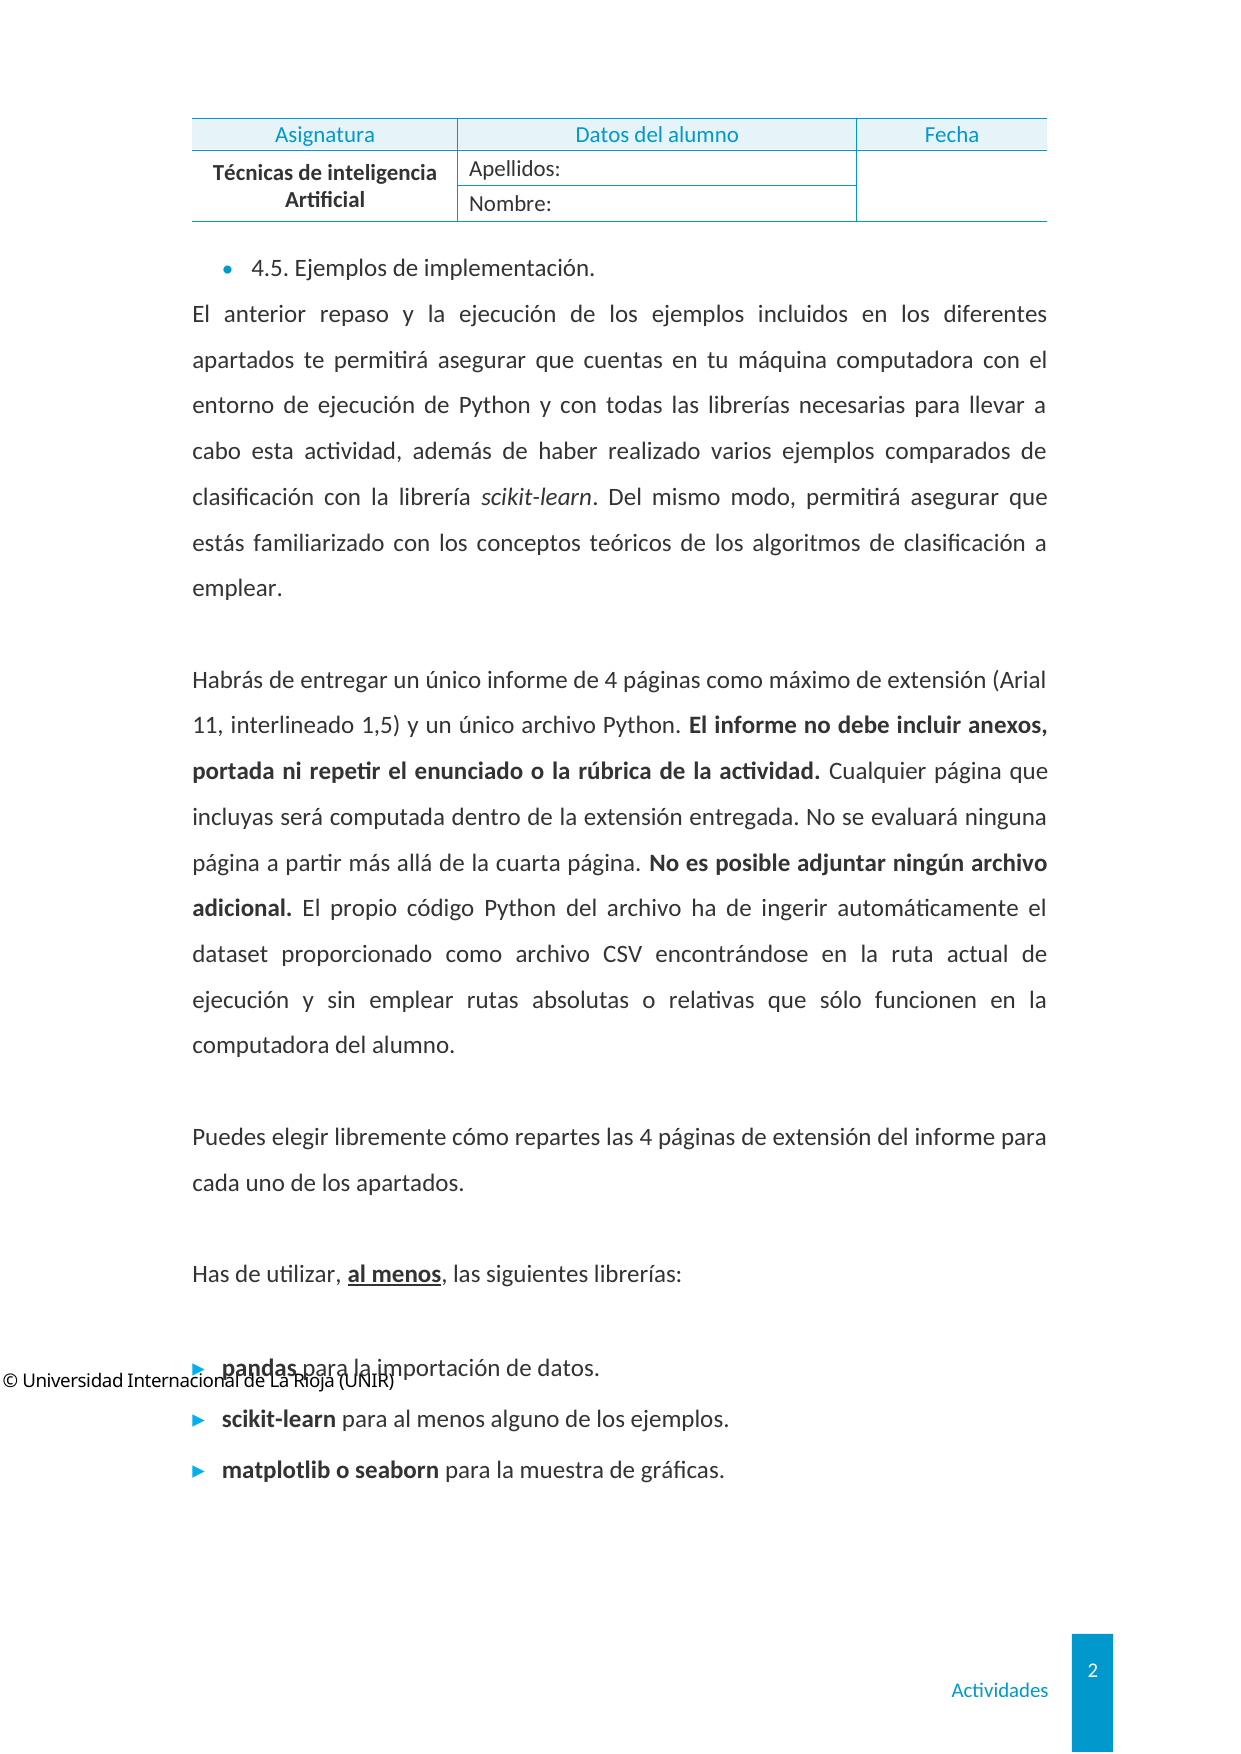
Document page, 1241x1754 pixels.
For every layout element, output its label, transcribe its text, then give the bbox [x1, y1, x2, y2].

list 4.5. Ejemplos de implementación. [222, 252, 1048, 283]
list scikit-learn para al menos alguno de los ejemplos. [192, 1401, 1048, 1435]
text El anterior repaso y la ejecución de los ejemplos incluidos en los diferentes apartados te permitirá asegurar que cuentas en tu máquina computadora con el entorno de ejecución de Python y con todas las librerías necesarias para llevar a cabo esta actividad, además de haber realizado varios ejemplos comparados de clasificación con la librería scikit-learn. Del mismo modo, permitirá asegurar que estás familiarizado con los conceptos teóricos de los algoritmos de clasificación a emplear. [192, 298, 1048, 603]
list pandas para la importación de datos. [192, 1350, 1048, 1384]
list matplotlib o seaborn para la muestra de gráficas. [192, 1452, 1048, 1486]
text Has de utilizar, al menos, las siguientes librerías: [192, 1258, 1048, 1289]
text Habrás de entregar un único informe de 4 páginas como máximo de extensión (Arial 11, interlineado 1,5) y un único archivo Python. El informe no debe incluir anexos, portada ni repetir el enunciado o la rúbrica de la actividad. Cualquier página que incluyas será computada dentro de la extensión entregada. No se evaluará ninguna página a partir más allá de la cuarta página. No es posible adjuntar ningún archivo adicional. El propio código Python del archivo ha de ingerir automáticamente el dataset proporcionado como archivo CSV encontrándose en la ruta actual de ejecución y sin emplear rutas absolutas o relativas que sólo funcionen en la computadora del alumno. [192, 664, 1048, 1060]
text Puedes elegir libremente cómo repartes las 4 páginas de extensión del informe para cada uno de los apartados. [192, 1121, 1048, 1197]
